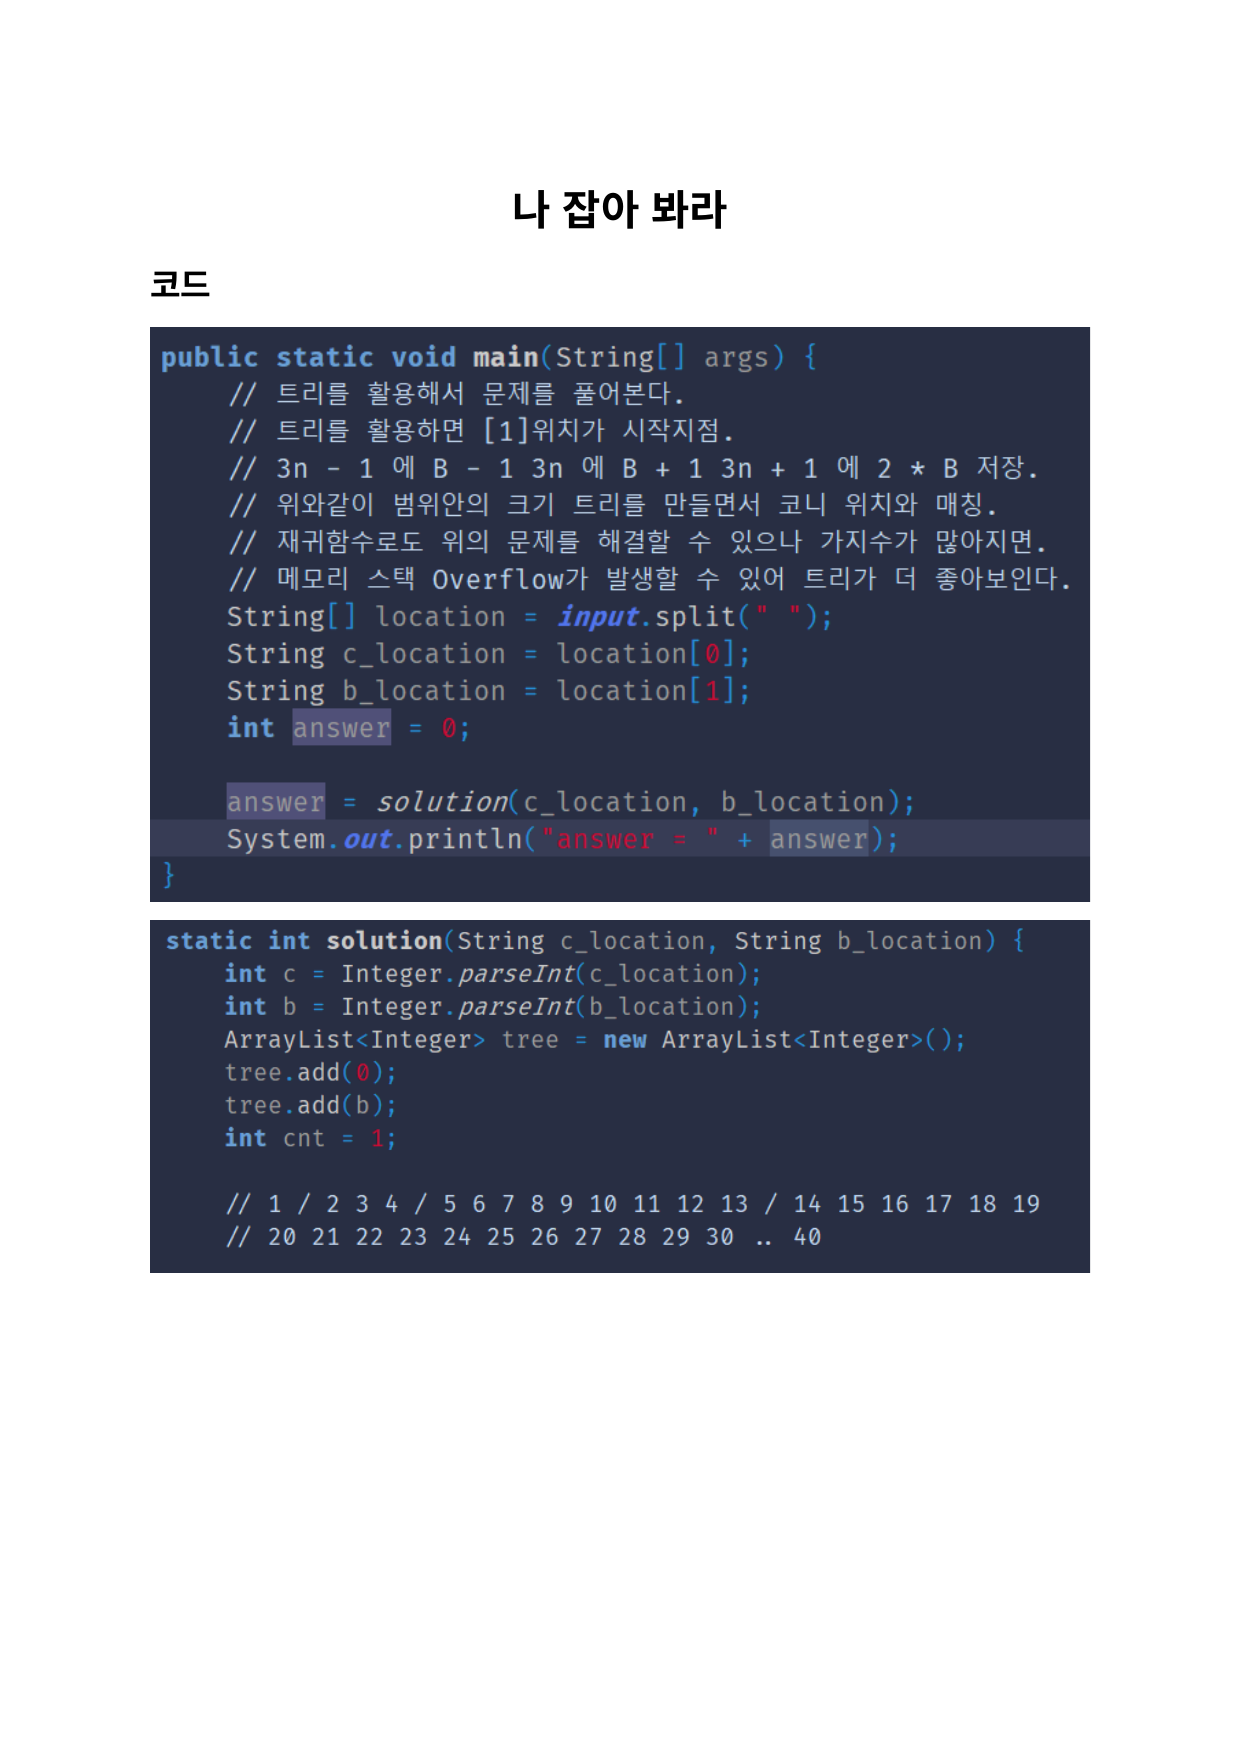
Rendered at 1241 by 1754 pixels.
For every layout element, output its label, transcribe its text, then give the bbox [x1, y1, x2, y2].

picture [150, 327, 1091, 902]
picture [150, 920, 1091, 1273]
text 코드 [150, 259, 1090, 307]
text 나 잡아 봐라 [150, 177, 1090, 237]
